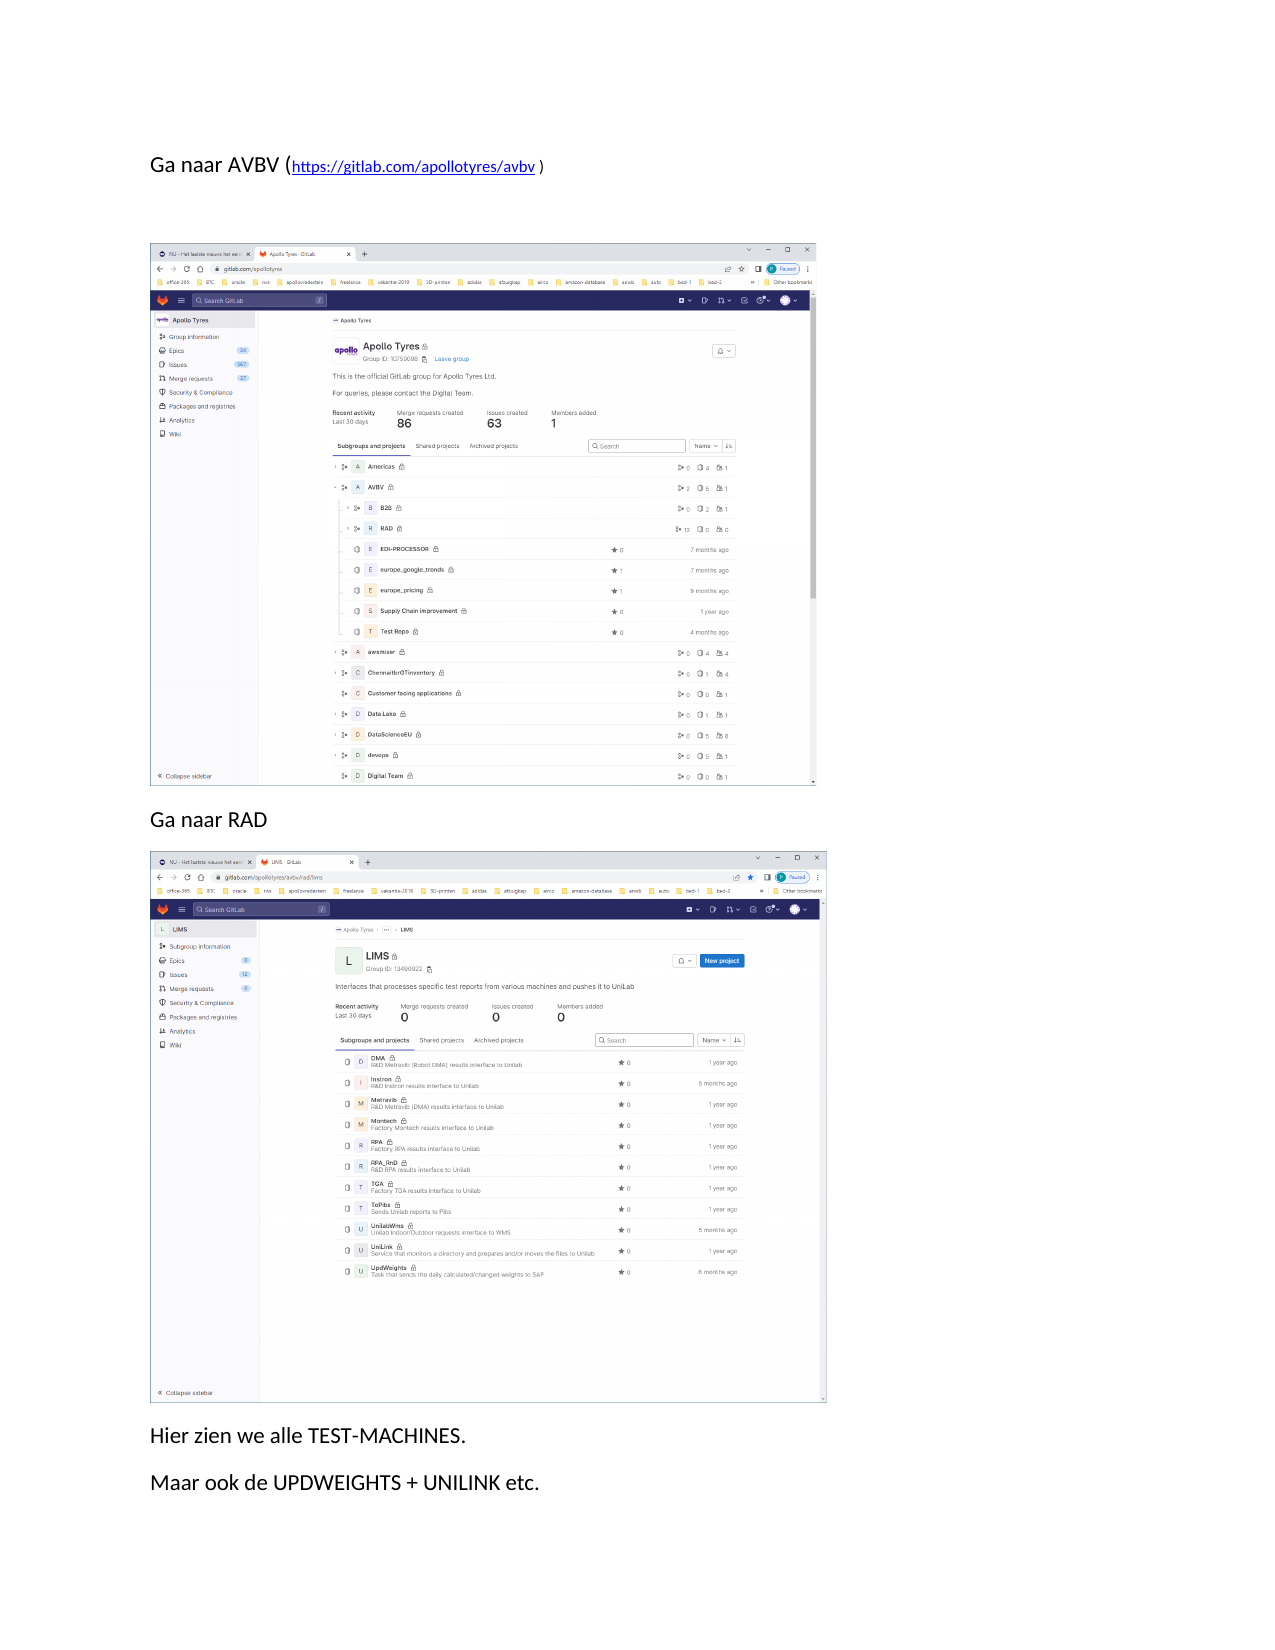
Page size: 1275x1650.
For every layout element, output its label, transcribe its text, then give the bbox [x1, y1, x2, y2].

text Ga naar AVBV (https://gitlab.com/apollotyres/avbv ) [150, 150, 1125, 178]
text Maar ook de UPDWEIGHTS + UNILINK etc. [150, 1468, 1125, 1496]
picture [150, 851, 827, 1403]
text Ga naar RAD [150, 805, 1125, 833]
picture [150, 243, 817, 786]
text Hier zien we alle TEST-MACHINES. [150, 1421, 1125, 1449]
